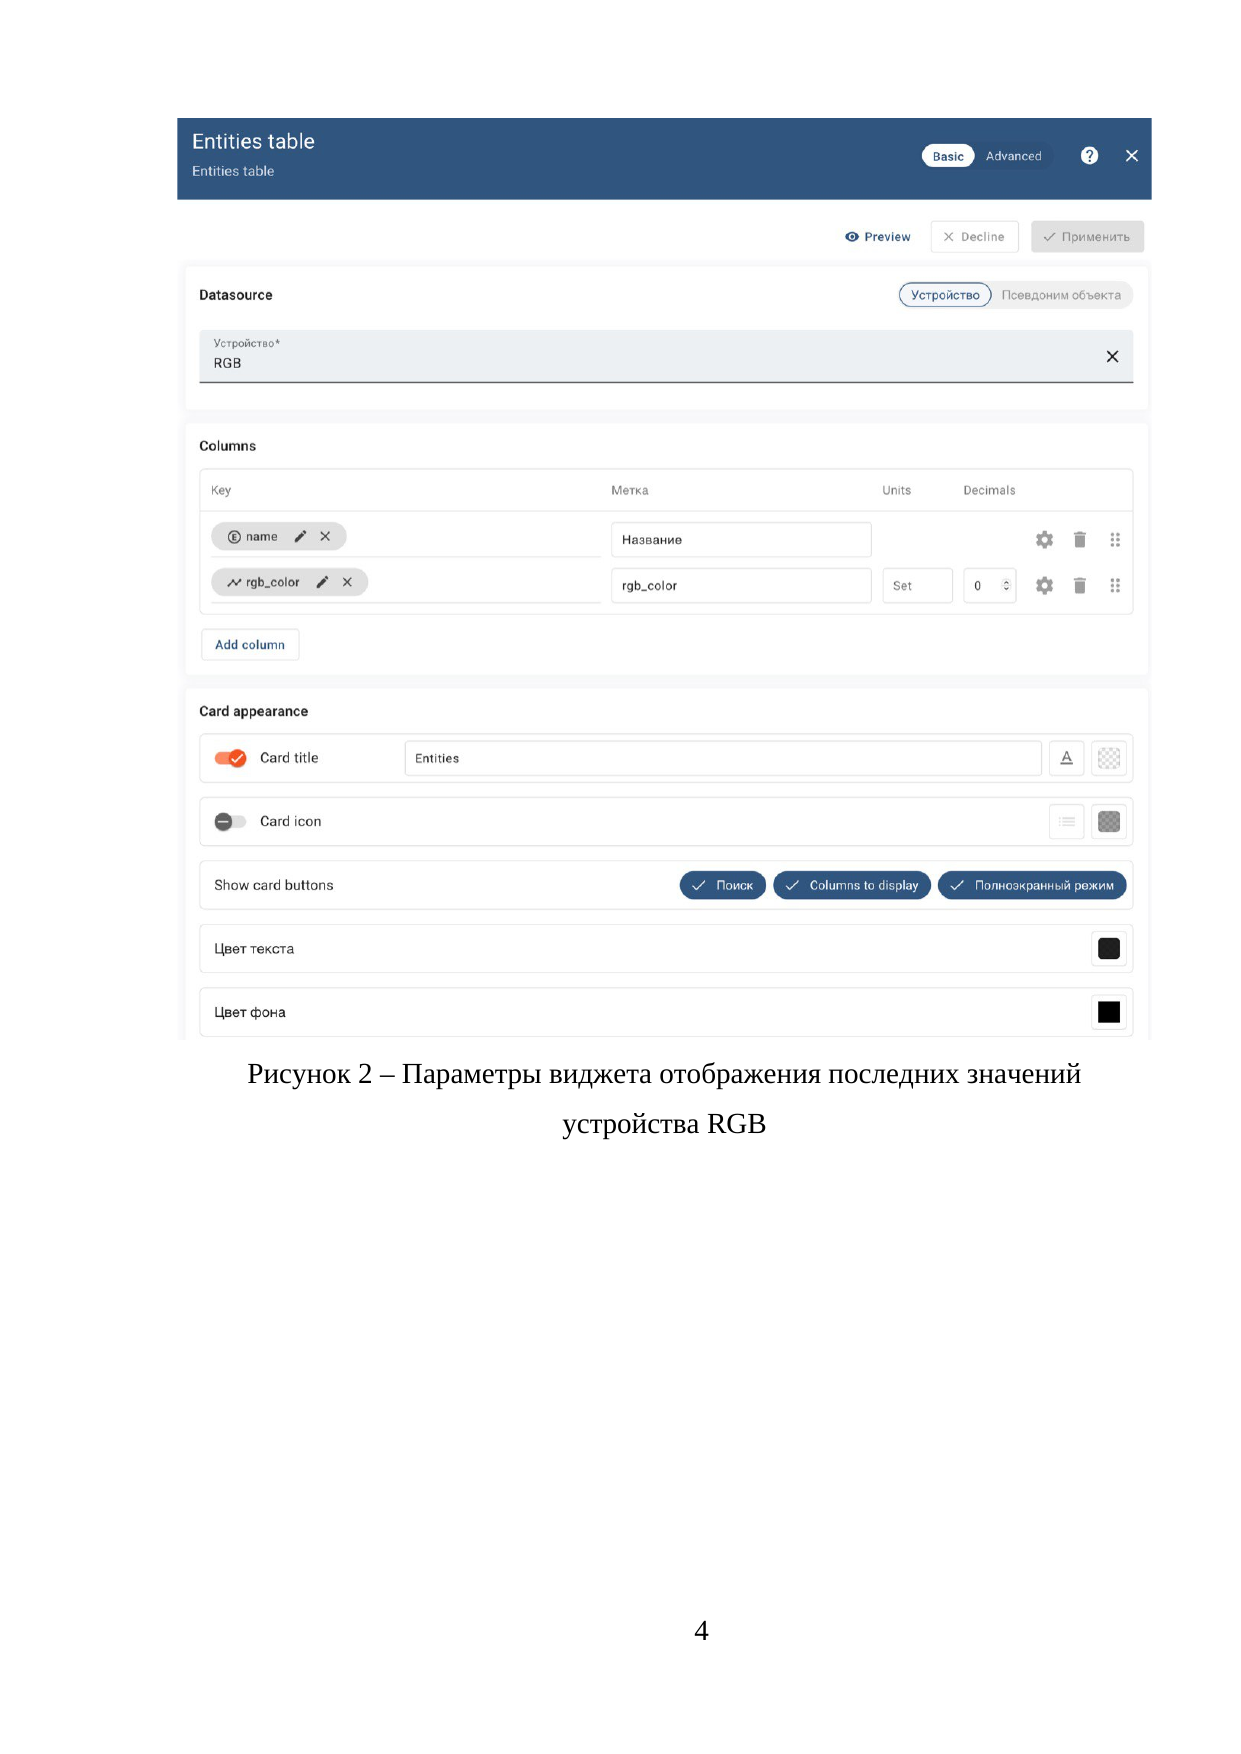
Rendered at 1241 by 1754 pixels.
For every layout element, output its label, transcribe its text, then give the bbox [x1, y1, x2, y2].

text Рисунок 2 – Параметры виджета отображения последних значений устройства RGB [177, 1056, 1152, 1140]
picture [177, 118, 1152, 1040]
